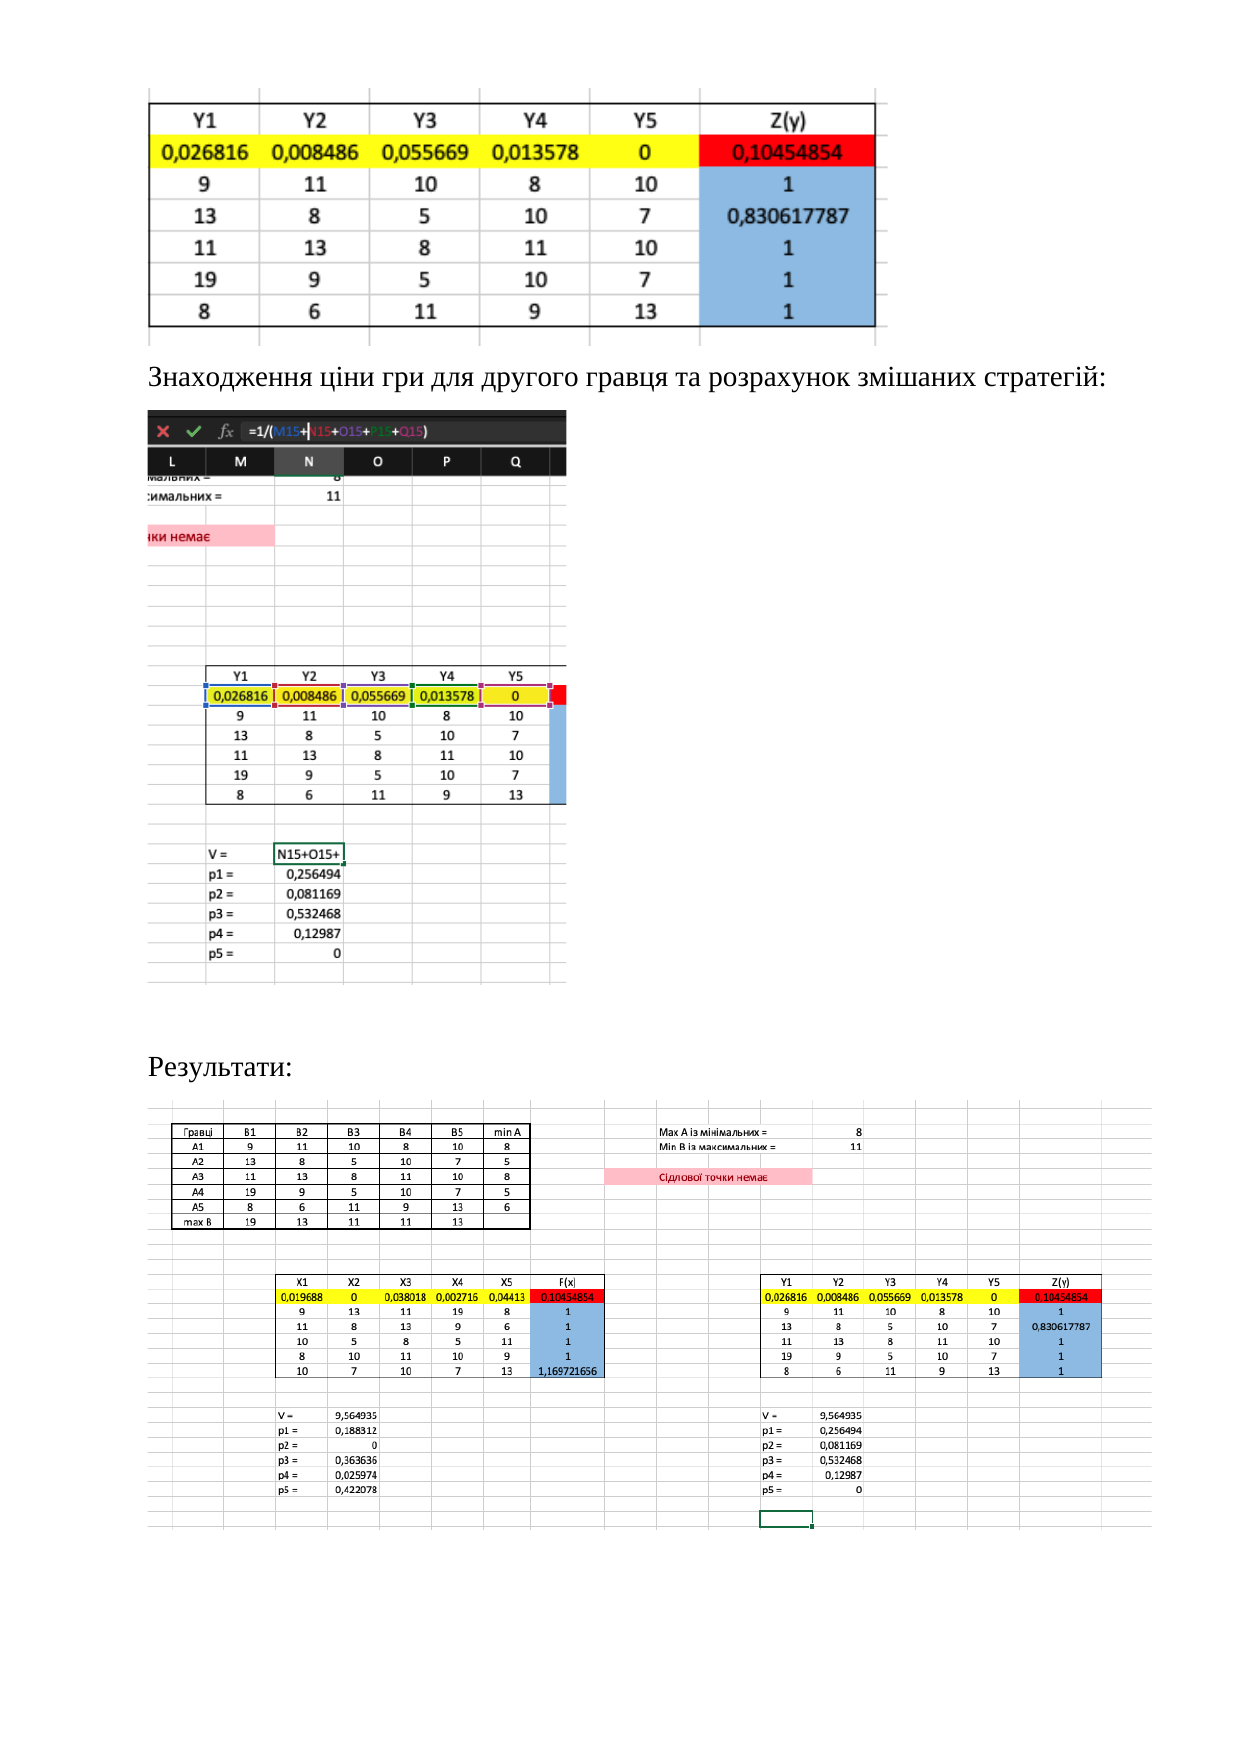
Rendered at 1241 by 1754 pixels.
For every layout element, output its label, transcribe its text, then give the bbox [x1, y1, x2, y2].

picture [147, 1100, 1152, 1530]
picture [147, 88, 888, 346]
text Знаходження ціни гри для другого гравця та розрахунок змішаних стратегій: [148, 359, 1152, 393]
picture [147, 410, 567, 985]
text Результати: [148, 1049, 1152, 1083]
